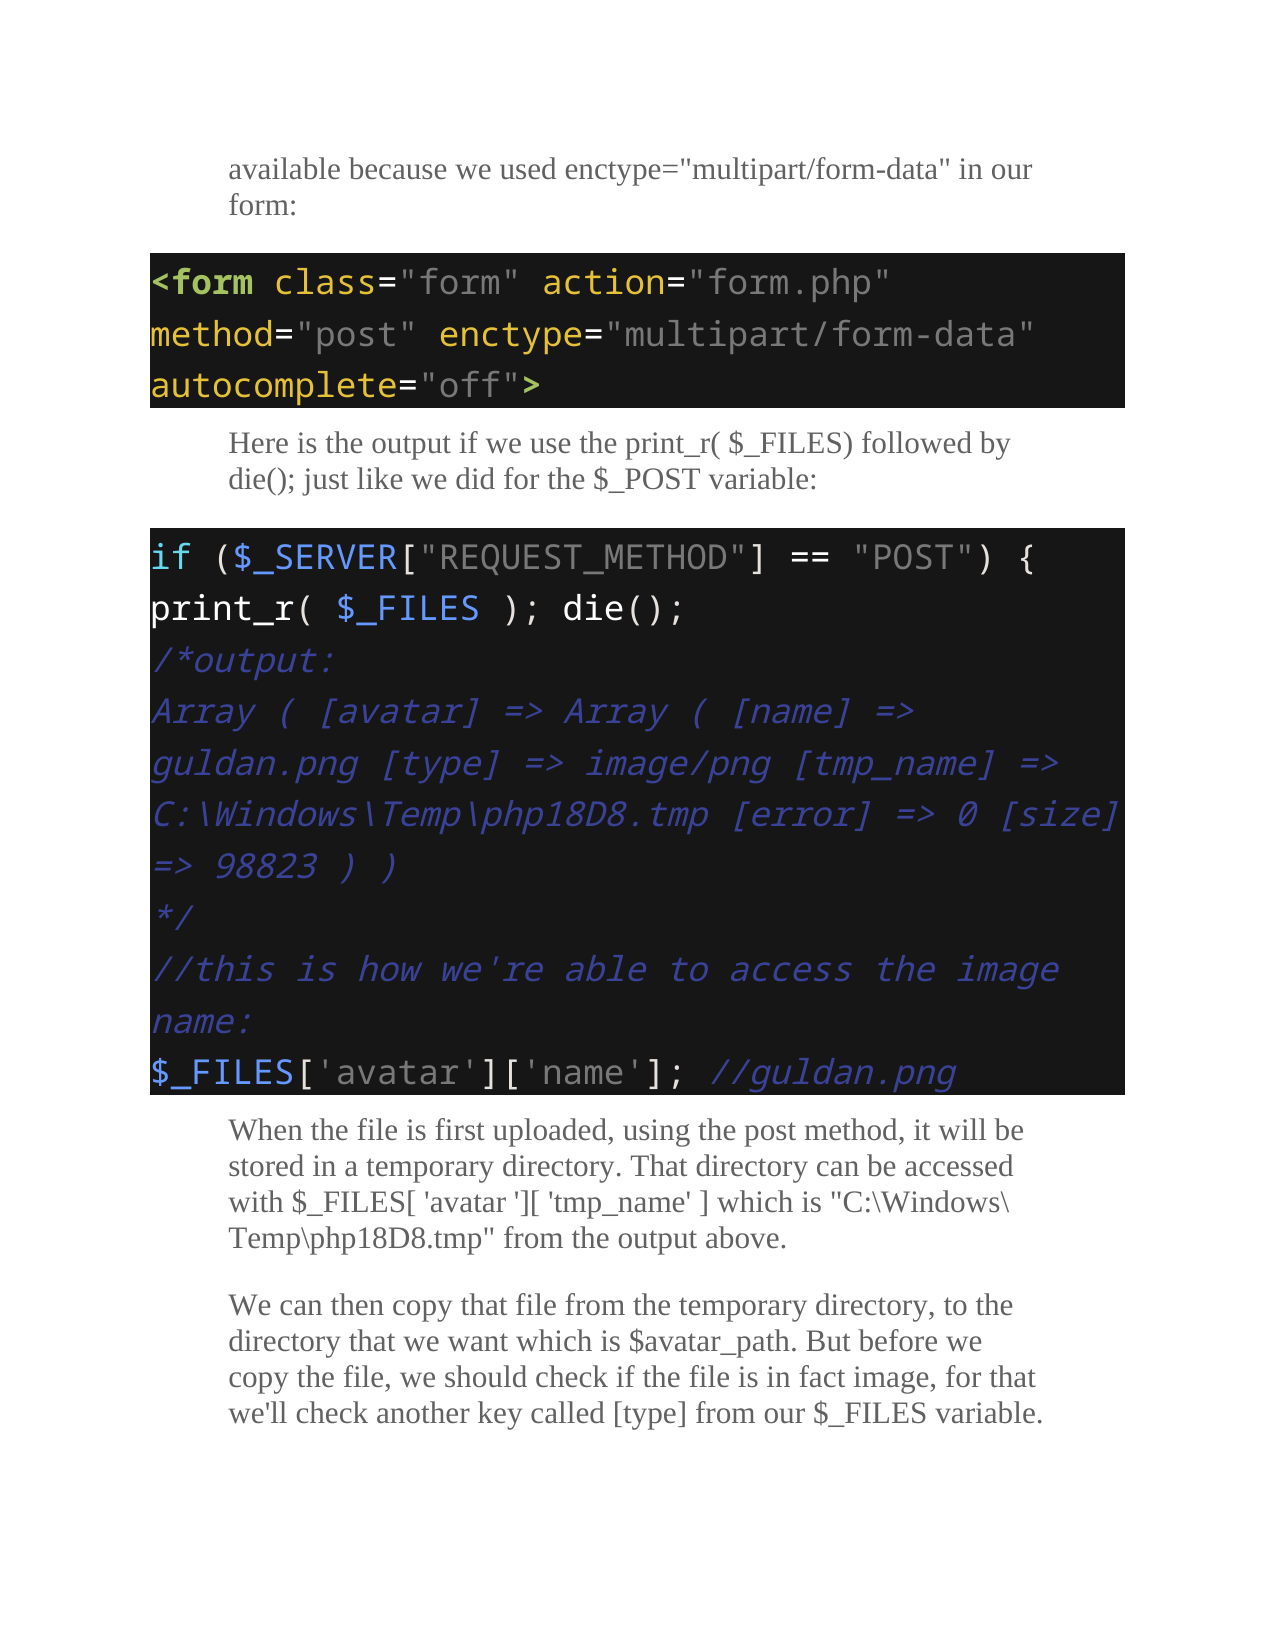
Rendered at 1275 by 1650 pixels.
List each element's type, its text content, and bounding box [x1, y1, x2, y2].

text //this is how we're able to access the image name: [150, 940, 1125, 1043]
text <form class="form" action="form.php" method="post" enctype="multipart/form-data" autocomplete="off"> [150, 253, 1125, 408]
text /*output: [150, 631, 1125, 682]
text We can then copy that file from the temporary directory, to the directory that we want which is $avatar_path. But before we copy the file, we should check if the file is in fact image, for that we'll check another key called [type] from our $_FILES variable. [228, 1286, 1047, 1430]
text print_r( $_FILES ); die(); [150, 579, 1125, 631]
text */ [150, 888, 1125, 940]
text Array ( [avatar] => Array ( [name] => guldan.png [type] => image/png [tmp_name] => C:\Windows\Temp\php18D8.tmp [error] => 0 [size] => 98823 ) ) [150, 682, 1125, 888]
text if ($_SERVER["REQUEST_METHOD"] == "POST") { [150, 528, 1125, 579]
text $_FILES['avatar']['name']; //guldan.png [150, 1043, 1125, 1095]
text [228, 150, 1047, 222]
text When the file is first uploaded, using the post method, it will be stored in a temporary directory. That directory can be accessed with $_FILES[ 'avatar '][ 'tmp_name' ] which is "C:\Windows\Temp\php18D8.tmp" from the output above. [228, 1111, 1047, 1255]
text Here is the output if we use the print_r( $_FILES) followed by die(); just like we did for the $_POST variable: [228, 424, 1047, 496]
